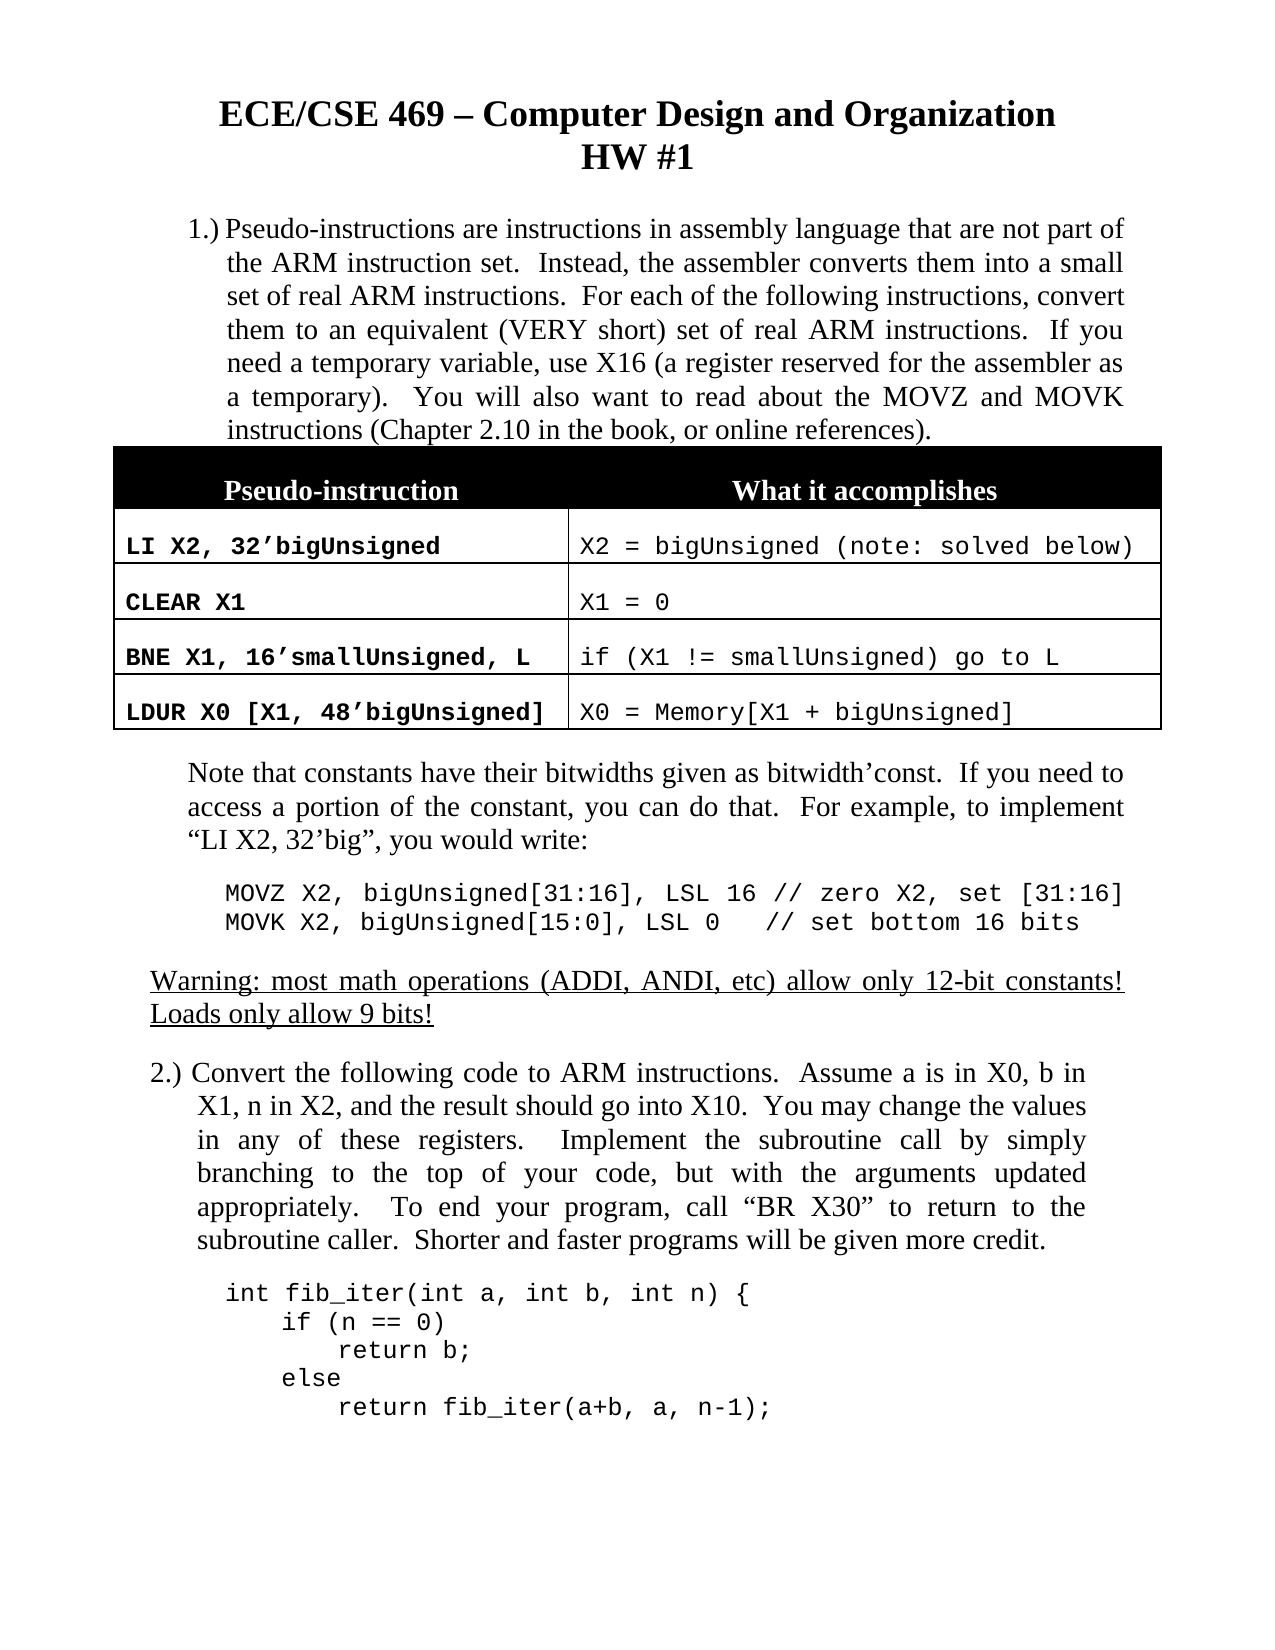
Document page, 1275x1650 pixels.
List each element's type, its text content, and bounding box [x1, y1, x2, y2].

table_cell LDUR X0 [X1, 48’bigUnsigned] [115, 675, 568, 728]
table_cell X0 = Memory[X1 + bigUnsigned] [569, 675, 1160, 728]
text int fib_iter(int a, int b, int n) { if (n == 0) return b; else return fib_iter(a+b, a, n-1); [225, 1281, 1087, 1423]
table_cell BNE X1, 16’smallUnsigned, L [115, 620, 568, 673]
table_cell LI X2, 32’bigUnsigned [115, 509, 568, 562]
text Note that constants have their bitwidths given as bitwidth’const. If you need to access a portion of the constant, you can do that. For example, to implement “LI X2, 32’big”, you would write: [150, 755, 1125, 856]
text MOVZ X2, bigUnsigned[31:16], LSL 16 // zero X2, set [31:16] MOVK X2, bigUnsigned[15:0], LSL 0 // set bottom 16 bits [150, 881, 1125, 938]
table_cell if (X1 != smallUnsigned) go to L [569, 620, 1160, 673]
table_header Pseudo-instruction [115, 448, 568, 507]
text 2.) Convert the following code to ARM instructions. Assume a is in X0, b in X1, n in X2, and the result should go into X10. You may change the values in any of these registers. Implement the subroutine call by simply branching to the top of your code, but with the arguments updated appropriately. To end your program, call “BR X30” to return to the subroutine caller. Shorter and faster programs will be given more credit. [150, 1055, 1087, 1256]
table_cell X1 = 0 [569, 564, 1160, 617]
table_cell CLEAR X1 [115, 564, 568, 617]
table_cell X2 = bigUnsigned (note: solved below) [569, 509, 1160, 562]
table_header What it accomplishes [569, 448, 1160, 507]
list Pseudo-instructions are instructions in assembly language that are not part of the ARM instruction set. Instead, the assembler converts them into a small set of real ARM instructions. For each of the following instructions, convert them to an equivalent (VERY short) set of real ARM instructions. If you need a temporary variable, use X16 (a register reserved for the assembler as a temporary). You will also want to read about the MOVZ and MOVK instructions (Chapter 2.10 in the book, or online references). [187, 211, 1125, 446]
text Warning: most math operations (ADDI, ANDI, etc) allow only 12-bit constants! Loads only allow 9 bits! [150, 963, 1125, 992]
text ECE/CSE 469 – Computer Design and Organization HW #1 [150, 92, 1125, 178]
text Warning: most math operations (ADDI, ANDI, etc) allow only 12-bit constants! Loads only allow 9 bits! [150, 993, 1125, 1030]
